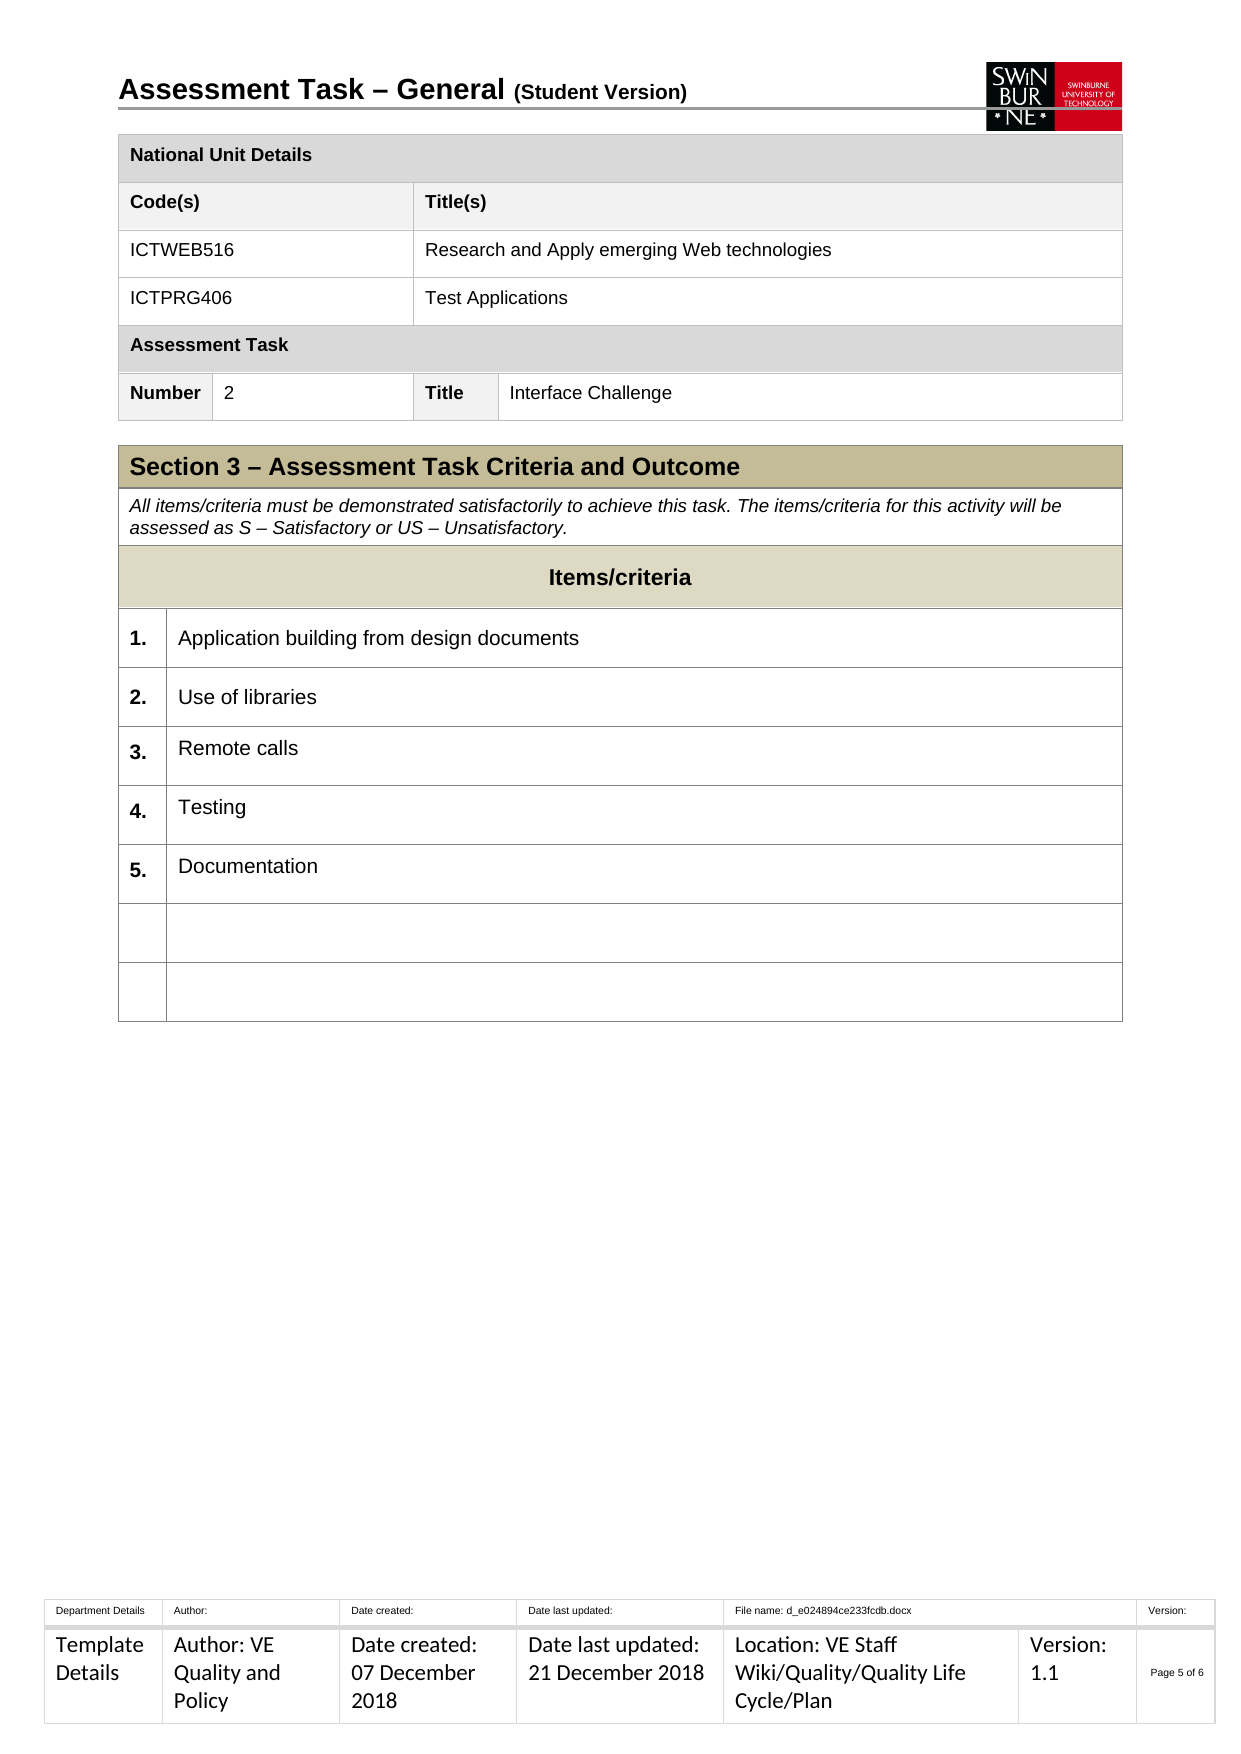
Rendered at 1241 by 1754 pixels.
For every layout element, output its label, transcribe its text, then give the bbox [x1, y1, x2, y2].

table_cell [167, 904, 1122, 962]
table_cell 1. [119, 609, 166, 666]
table_cell Testing [167, 786, 1122, 844]
table_cell All items/criteria must be demonstrated satisfactorily to achieve this task. The items/criteria for this activity will be assessed as S – Satisfactory or US – Unsatisfactory. [119, 489, 1122, 544]
table_cell Remote calls [167, 727, 1122, 784]
table_cell [119, 963, 166, 1021]
table_cell 4. [119, 786, 166, 844]
table_cell Items/criteria [119, 546, 1122, 607]
picture [986, 62, 1123, 131]
table_cell Application building from design documents [167, 609, 1122, 666]
table_cell 3. [119, 727, 166, 784]
table_cell 2. [119, 668, 166, 726]
table_header Section 3 – Assessment Task Criteria and Outcome [119, 446, 1122, 487]
table_cell Documentation [167, 845, 1122, 903]
table_cell 5. [119, 845, 166, 903]
table_cell [167, 963, 1122, 1021]
table_cell Use of libraries [167, 668, 1122, 726]
table_cell [119, 904, 166, 962]
